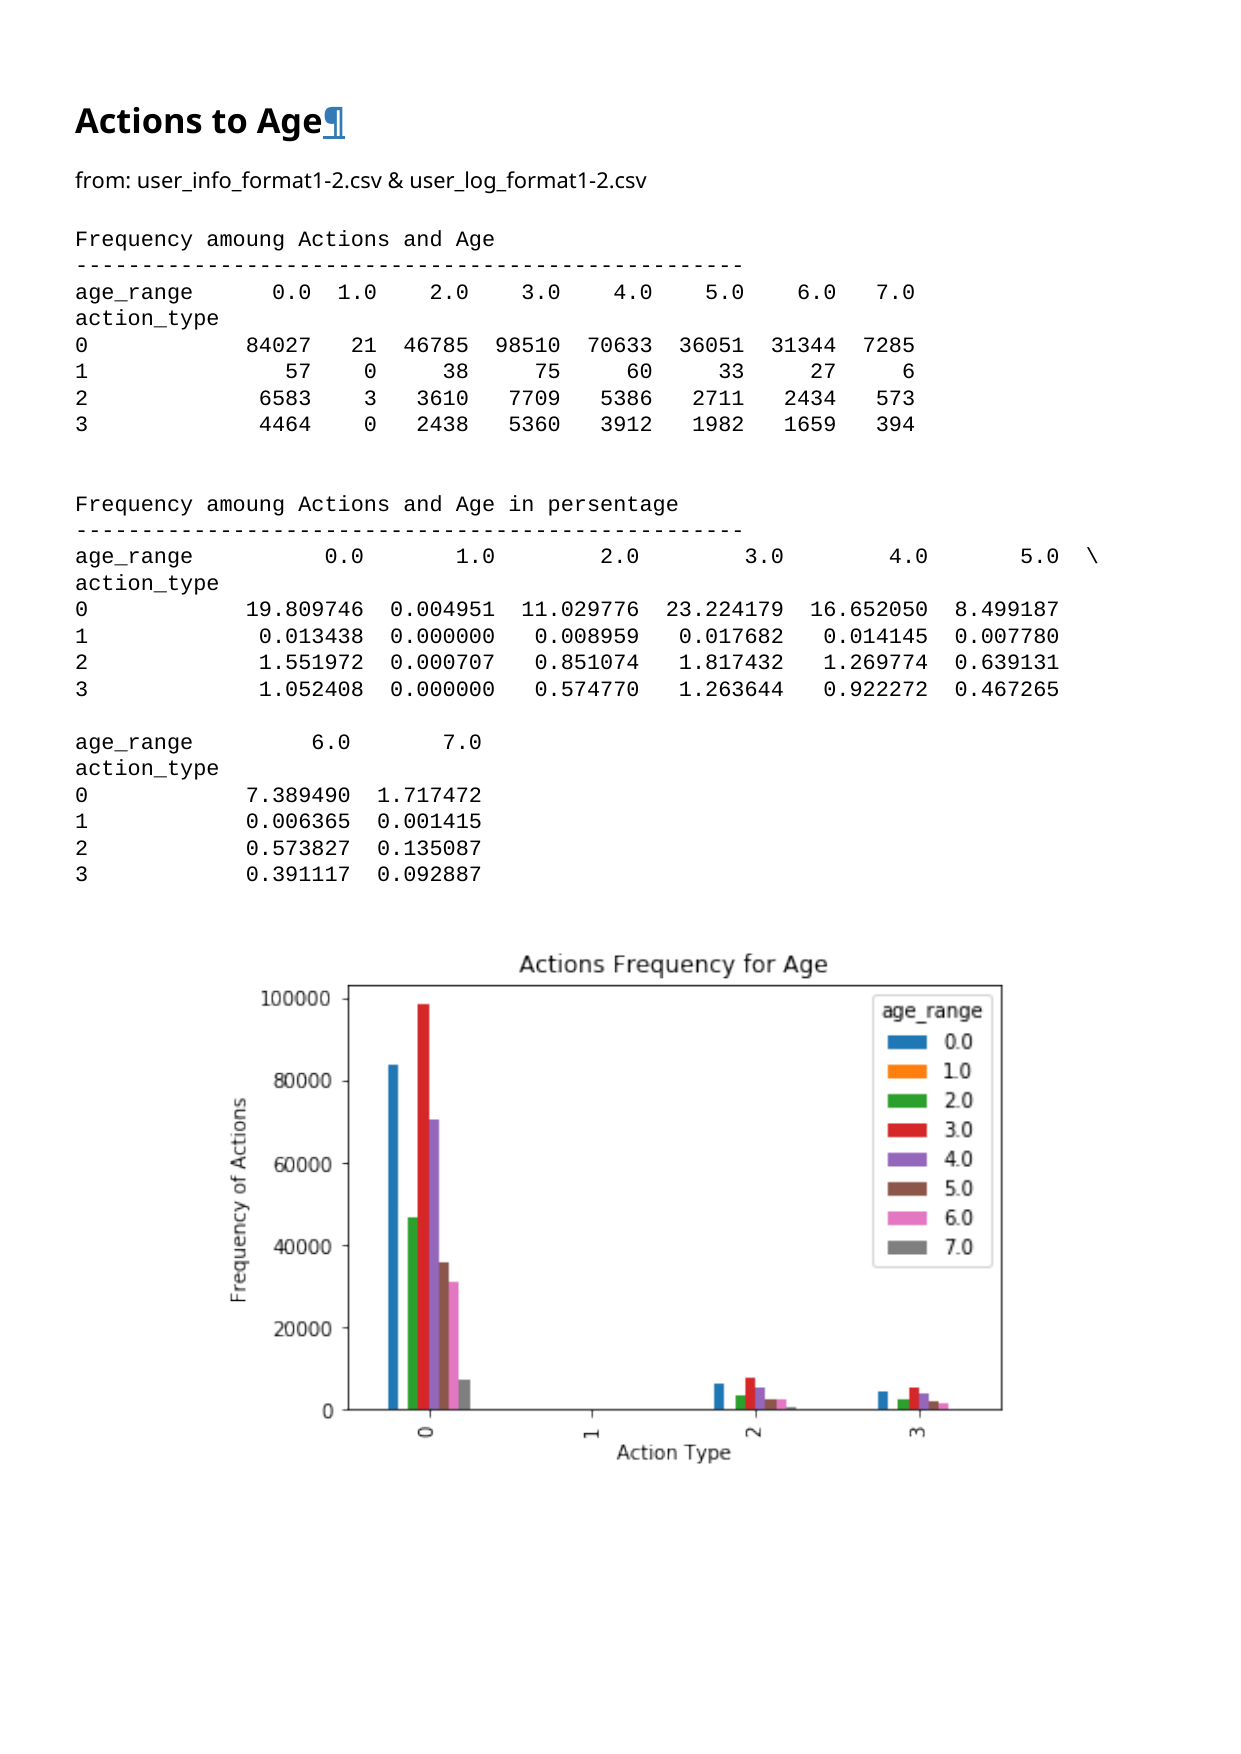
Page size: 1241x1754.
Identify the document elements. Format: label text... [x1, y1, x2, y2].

text 1 0.013438 0.000000 0.008959 0.017682 0.014145 0.007780 [75, 623, 1165, 650]
text 2 1.551972 0.000707 0.851074 1.817432 1.269774 0.639131 [75, 650, 1165, 676]
text --------------------------------------------------- [75, 517, 1165, 544]
subtitle Actions to Age¶ [75, 97, 1165, 143]
text 3 1.052408 0.000000 0.574770 1.263644 0.922272 0.467265 [75, 676, 1165, 703]
text Frequency amoung Actions and Age in persentage [75, 491, 1165, 517]
text action_type [75, 306, 1165, 332]
text action_type [75, 756, 1165, 782]
text 2 0.573827 0.135087 [75, 835, 1165, 861]
picture [219, 940, 1021, 1478]
text action_type [75, 570, 1165, 597]
text 1 57 0 38 75 60 33 27 6 [75, 359, 1165, 385]
text 0 19.809746 0.004951 11.029776 23.224179 16.652050 8.499187 [75, 597, 1165, 623]
text 3 4464 0 2438 5360 3912 1982 1659 394 [75, 412, 1165, 438]
text age_range 6.0 7.0 [75, 729, 1165, 756]
text 2 6583 3 3610 7709 5386 2711 2434 573 [75, 385, 1165, 412]
text 3 0.391117 0.092887 [75, 861, 1165, 888]
text --------------------------------------------------- [75, 253, 1165, 279]
text 0 7.389490 1.717472 [75, 782, 1165, 808]
text from: user_info_format1-2.csv & user_log_format1-2.csv [75, 165, 1165, 195]
text 1 0.006365 0.001415 [75, 808, 1165, 835]
text age_range 0.0 1.0 2.0 3.0 4.0 5.0 \ [75, 544, 1165, 570]
text Frequency amoung Actions and Age [75, 226, 1165, 253]
text 0 84027 21 46785 98510 70633 36051 31344 7285 [75, 332, 1165, 359]
text age_range 0.0 1.0 2.0 3.0 4.0 5.0 6.0 7.0 [75, 279, 1165, 306]
